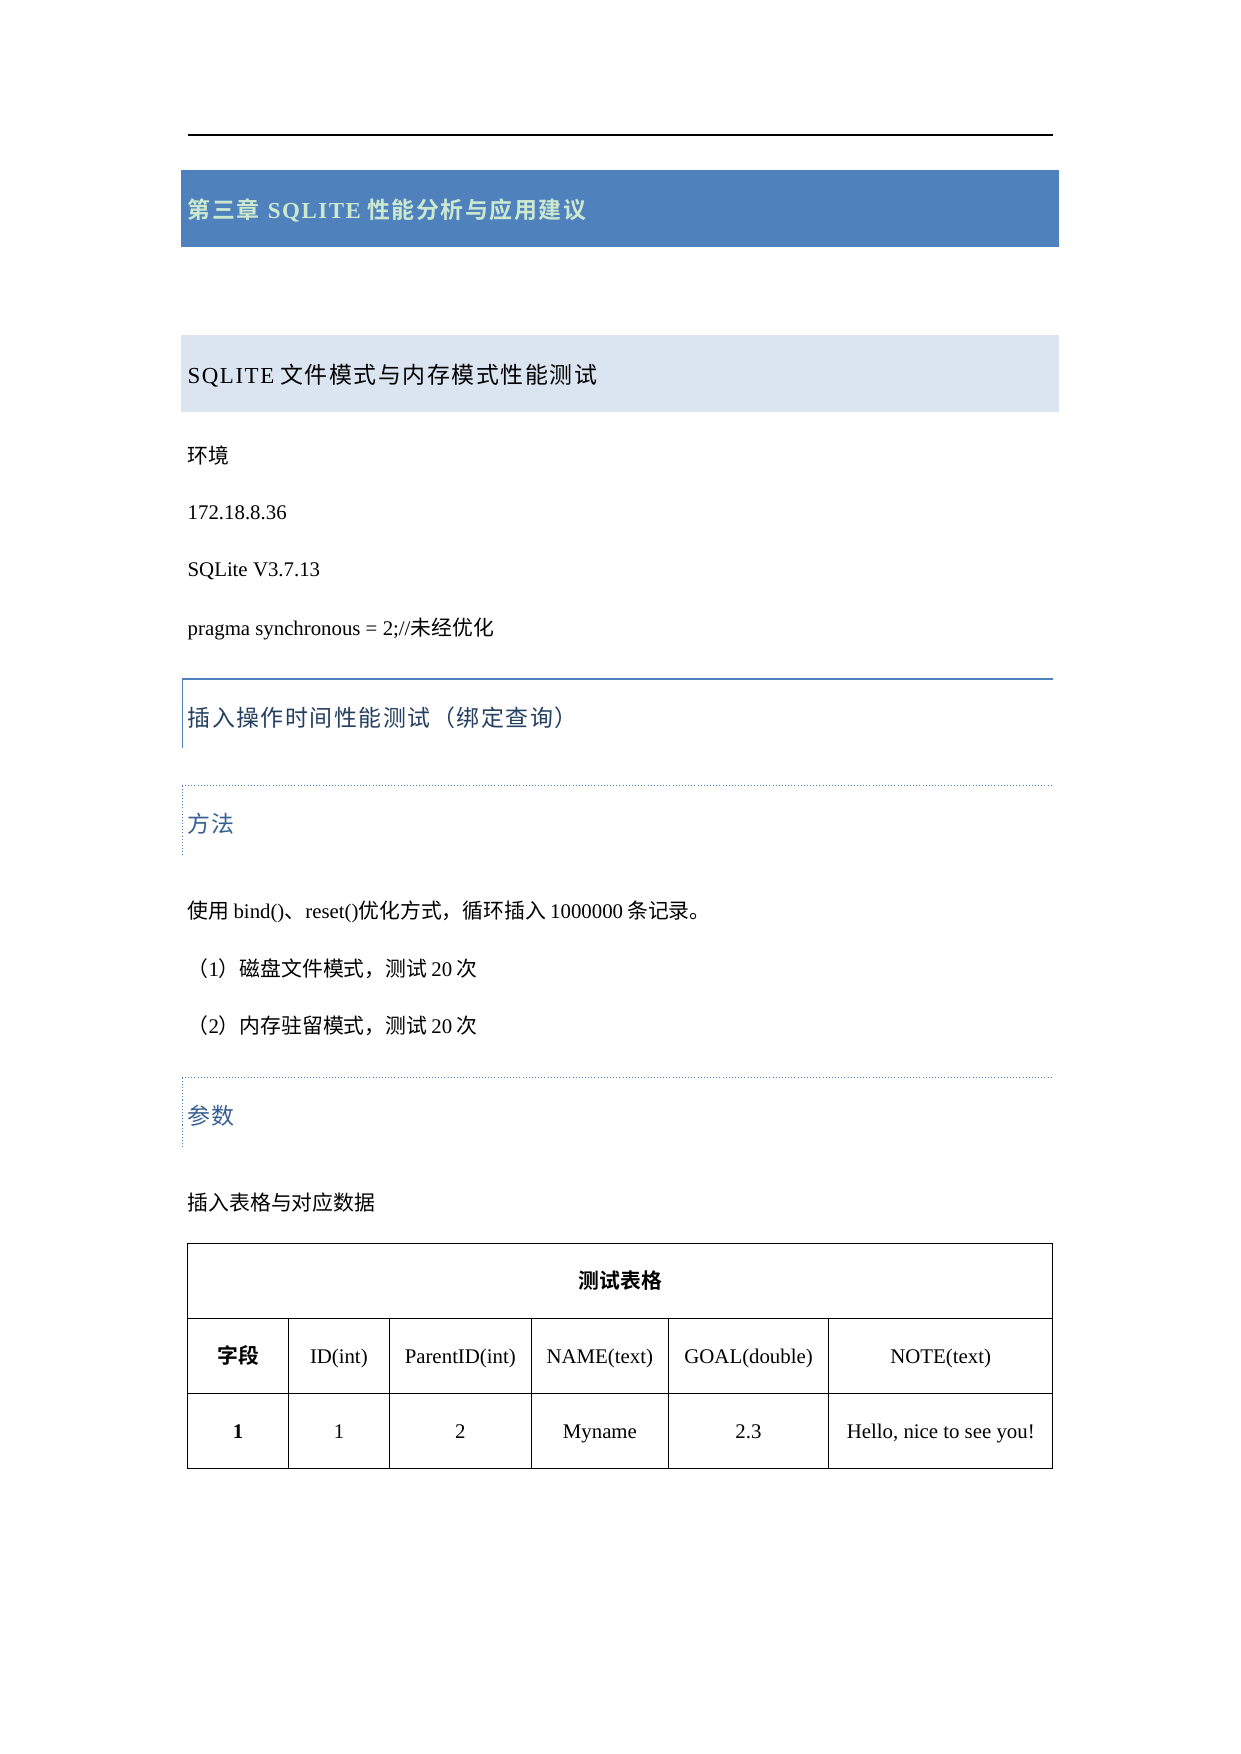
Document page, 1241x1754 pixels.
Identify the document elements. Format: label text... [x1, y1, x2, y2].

table_cell NOTE(text) [829, 1319, 1052, 1393]
subtitle 第三章 SQLite性能分析与应用建议 [188, 176, 1053, 241]
subtitle 参数 [182, 1077, 1053, 1147]
text pragma synchronous = 2;//未经优化 [187, 609, 1053, 642]
table_cell 2 [390, 1394, 531, 1468]
table_cell 字段 [188, 1319, 288, 1393]
table_cell 1 [289, 1394, 389, 1468]
text 环境 [187, 438, 1053, 471]
table_cell NAME(text) [532, 1319, 668, 1393]
table_cell Myname [532, 1394, 668, 1468]
subtitle SQLite文件模式与内存模式性能测试 [188, 341, 1053, 406]
text 172.18.8.36 [187, 496, 1053, 528]
subtitle 方法 [182, 785, 1053, 855]
table_header 测试表格 [188, 1244, 1052, 1318]
table_cell 1 [188, 1394, 288, 1468]
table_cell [829, 1394, 1052, 1468]
text （2）内存驻留模式，测试20次 [187, 1008, 1053, 1041]
table_cell GOAL(double) [669, 1319, 828, 1393]
text SQLite V3.7.13 [187, 553, 1053, 585]
subtitle 插入操作时间性能测试（绑定查询） [183, 680, 1053, 748]
table_cell ID(int) [289, 1319, 389, 1393]
text 插入表格与对应数据 [187, 1185, 1053, 1217]
text （1）磁盘文件模式，测试20次 [187, 951, 1053, 983]
table_cell ParentID(int) [390, 1319, 531, 1393]
text 使用bind()、reset()优化方式，循环插入1000000条记录。 [187, 893, 1053, 925]
table_cell 2.3 [669, 1394, 828, 1468]
